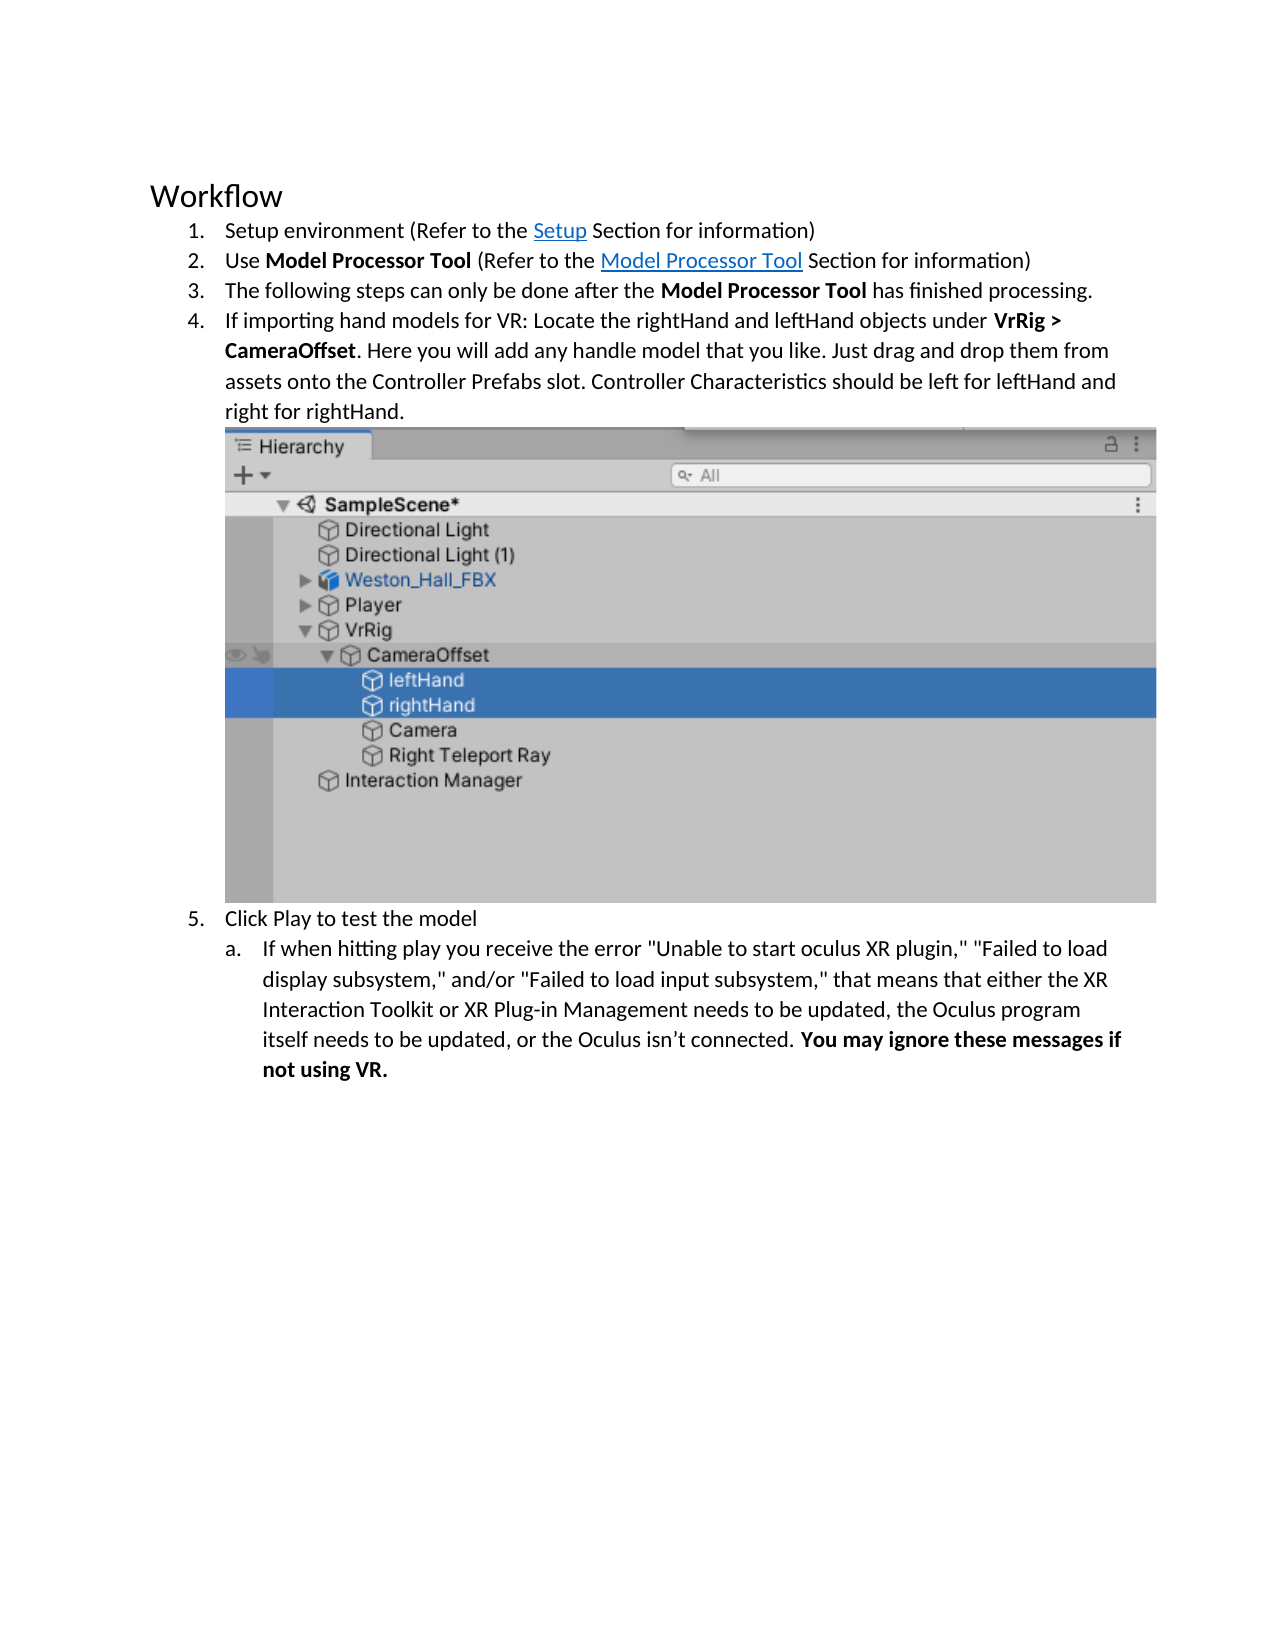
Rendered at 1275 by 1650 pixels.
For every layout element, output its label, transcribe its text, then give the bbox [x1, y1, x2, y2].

list The following steps can only be done after the Model Processor Tool has finished processing. [187, 276, 1125, 304]
picture [225, 427, 1157, 903]
list Click Play to test the model [187, 904, 1125, 932]
list Setup environment (Refer to the Setup Section for information) [187, 216, 1125, 244]
list If when hitting play you receive the error "Unable to start oculus XR plugin," "Failed to load display subsystem," and/or "Failed to load input subsystem," that means that either the XR Interaction Toolkit or XR Plug-in Management needs to be updated, the Oculus program itself needs to be updated, or the Oculus isn’t connected. You may ignore these messages if not using VR. [225, 934, 1125, 1083]
subtitle Workflow [150, 175, 1125, 216]
list Use Model Processor Tool (Refer to the Model Processor Tool Section for information) [187, 246, 1125, 274]
